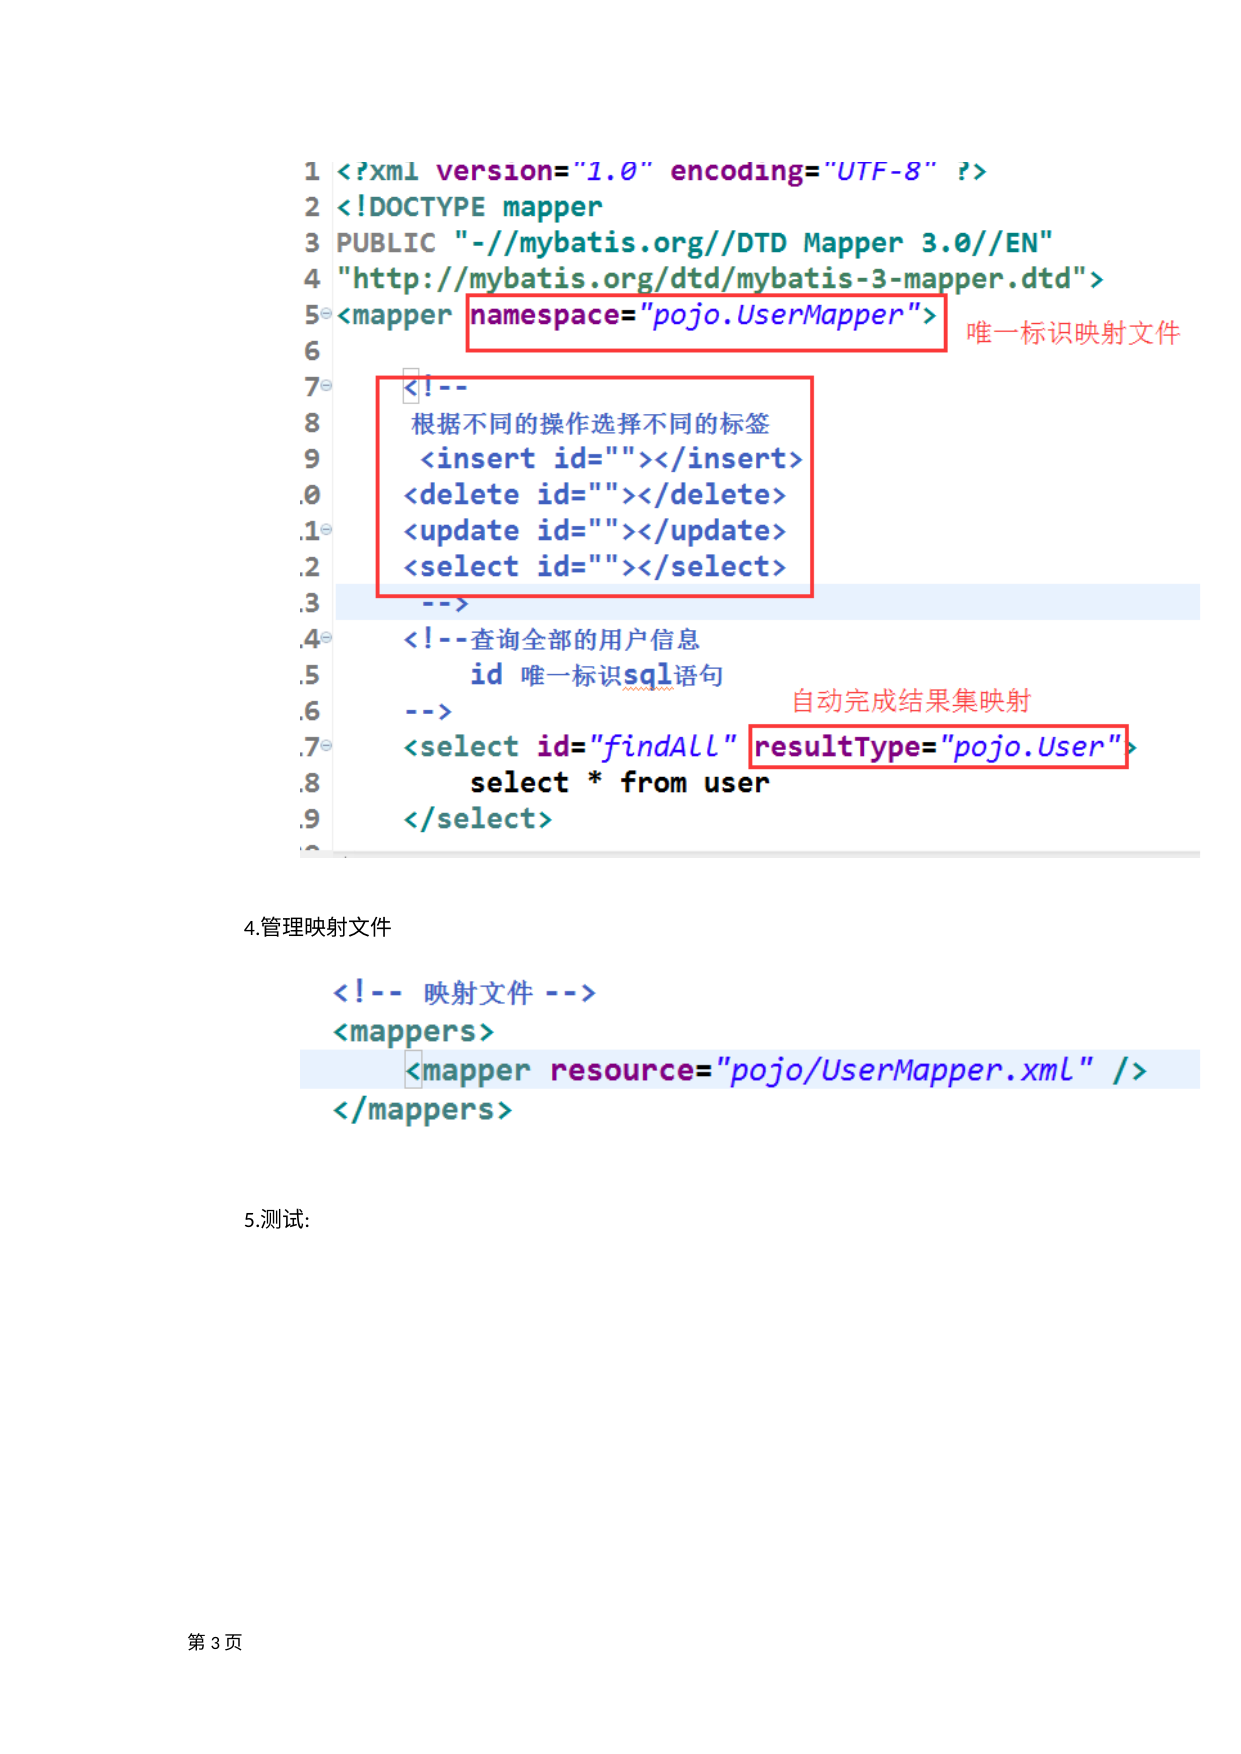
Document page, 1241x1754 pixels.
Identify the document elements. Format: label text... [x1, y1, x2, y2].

text 5.测试: [244, 1202, 1053, 1234]
picture [300, 162, 1200, 858]
picture [300, 942, 1200, 1156]
text 4.管理映射文件 [244, 909, 1053, 942]
